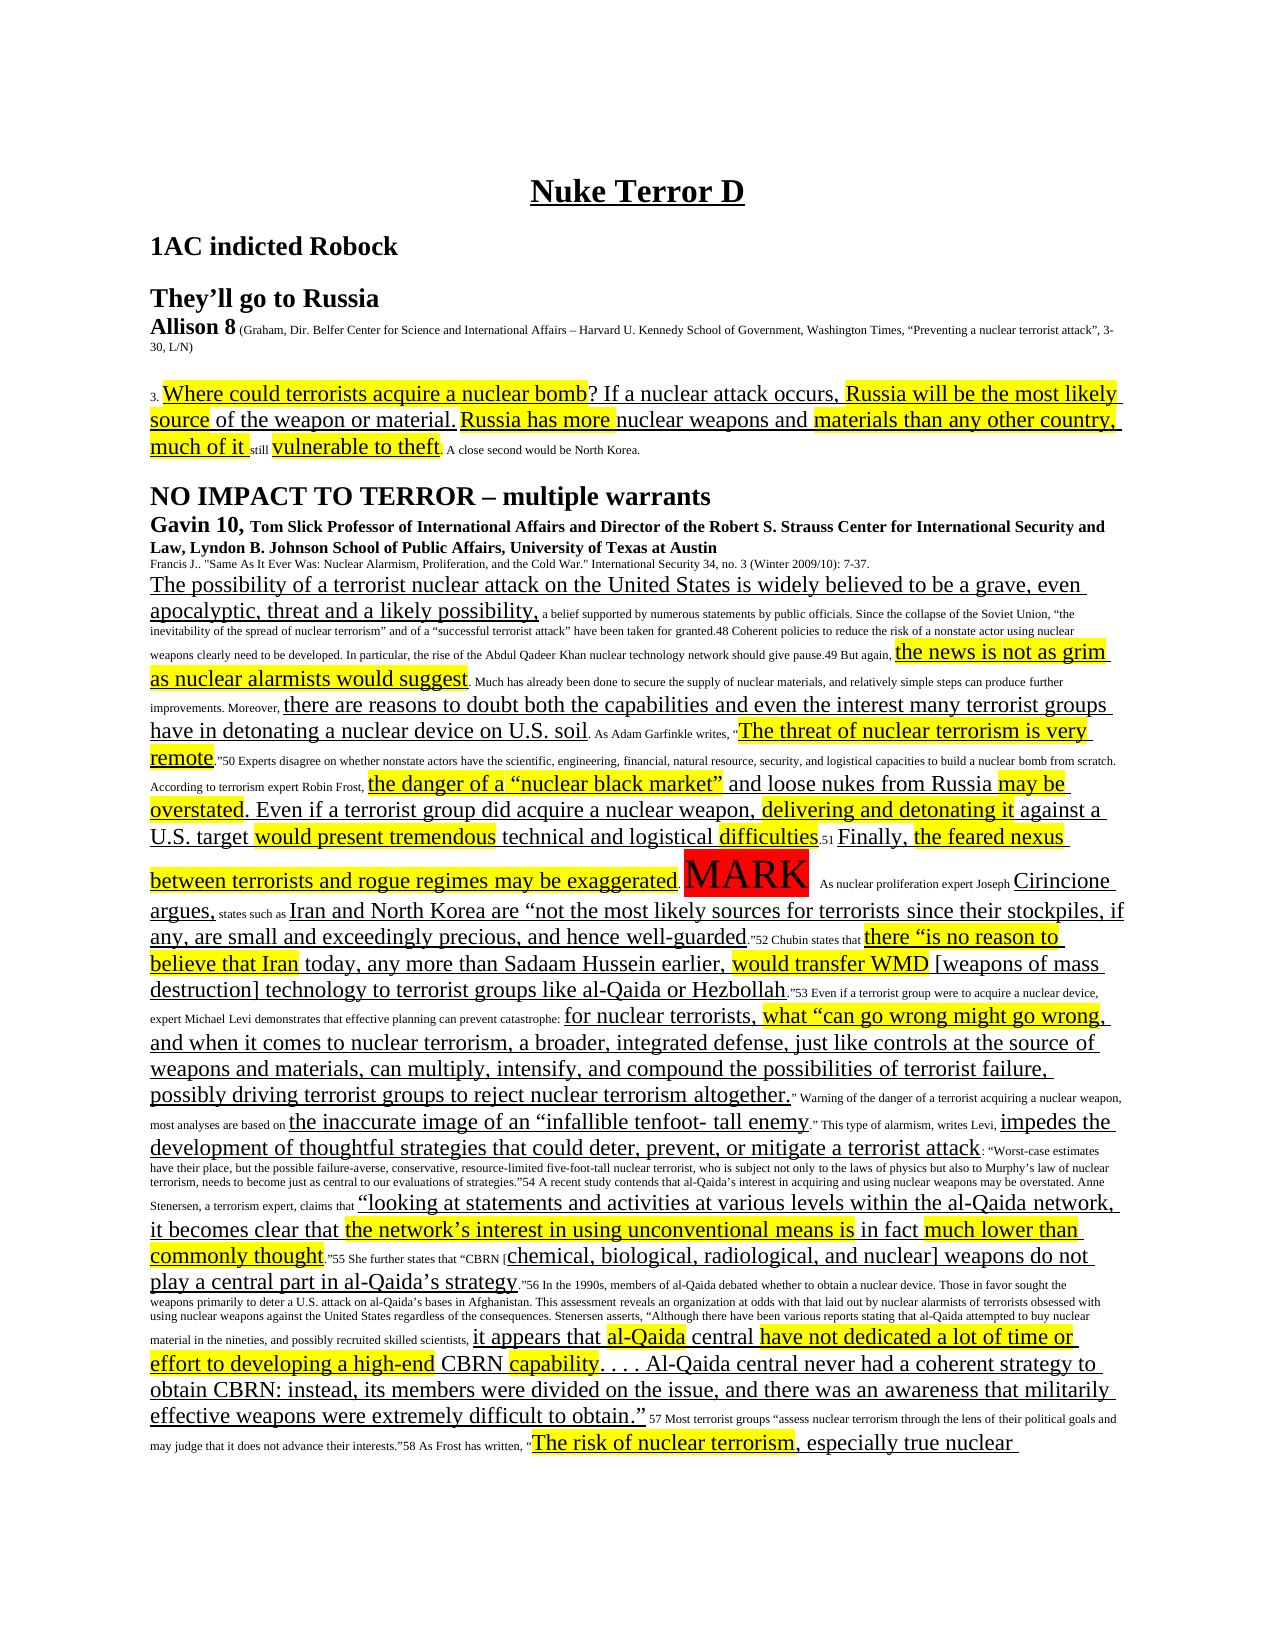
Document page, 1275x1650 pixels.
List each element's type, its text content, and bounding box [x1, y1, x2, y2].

text Gavin 10, Tom Slick Professor of International Affairs and Director of the Robert S. Strauss Center for International Security and Law, Lyndon B. Johnson School of Public Affairs, University of Texas at Austin [150, 511, 1125, 557]
text 3. Where could terrorists acquire a nuclear bomb? If a nuclear attack occurs, Russia will be the most likely source of the weapon or material. Russia has more nuclear weapons and materials than any other country, much of it still vulnerable to theft. A close second would be North Korea. [210, 380, 1125, 459]
text Francis J.. "Same As It Ever Was: Nuclear Alarmism, Proliferation, and the Cold War." International Security 34, no. 3 (Winter 2009/10): 7-37. [150, 557, 1125, 571]
text Allison 8 (Graham, Dir. Belfer Center for Science and International Affairs – Harvard U. Kennedy School of Government, Washington Times, “Preventing a nuclear terrorist attack”, 3-30, L/N) [150, 313, 1125, 380]
subtitle Nuke Terror D [150, 171, 1125, 209]
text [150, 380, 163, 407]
subtitle They’ll go to Russia [150, 282, 1125, 313]
subtitle 1AC indicted Robock [150, 230, 1125, 261]
subtitle NO IMPACT TO TERROR – multiple warrants [150, 480, 1125, 511]
